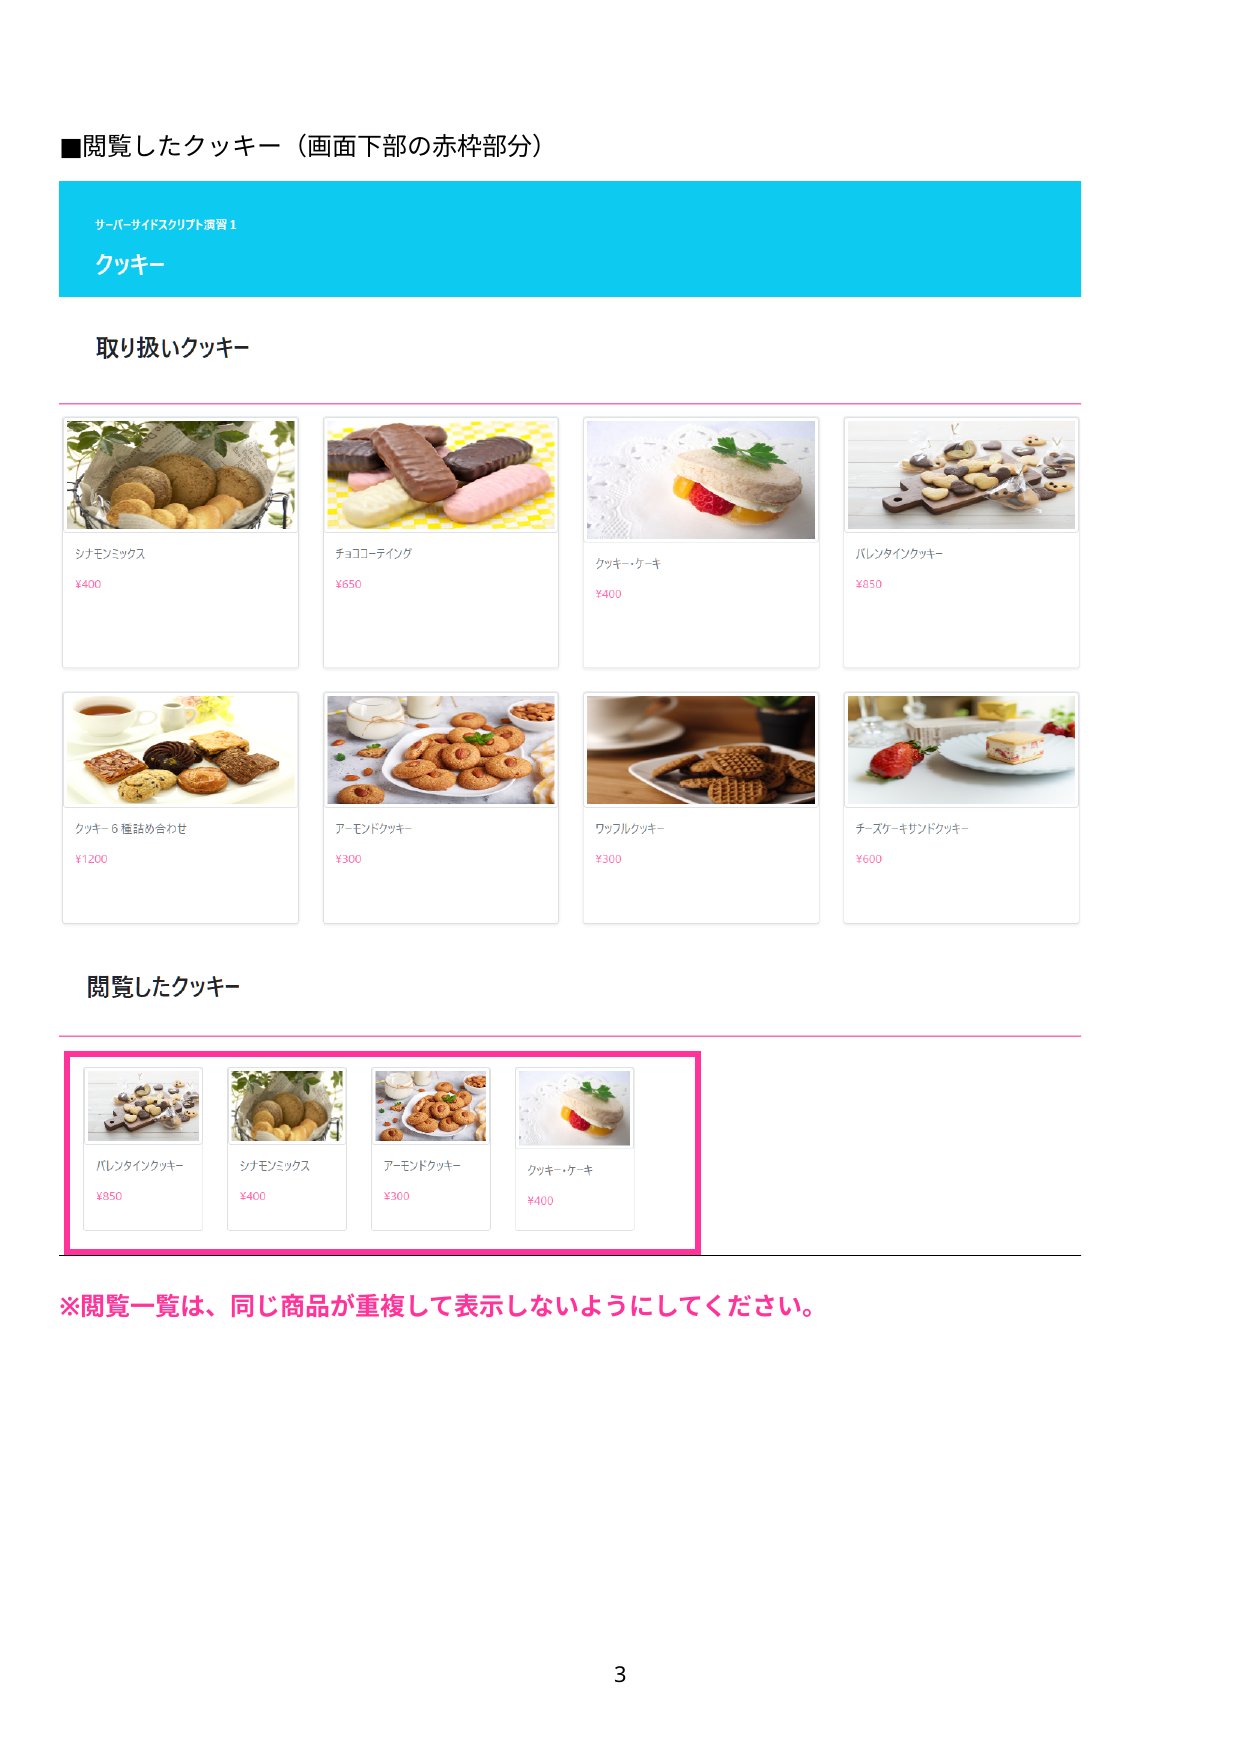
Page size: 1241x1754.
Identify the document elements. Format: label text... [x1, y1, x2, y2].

text ■閲覧したクッキー（画面下部の赤枠部分） [59, 126, 1181, 163]
picture [59, 181, 1082, 1256]
text ※閲覧一覧は、同じ商品が重複して表示しないようにしてください。 [59, 1286, 1181, 1323]
